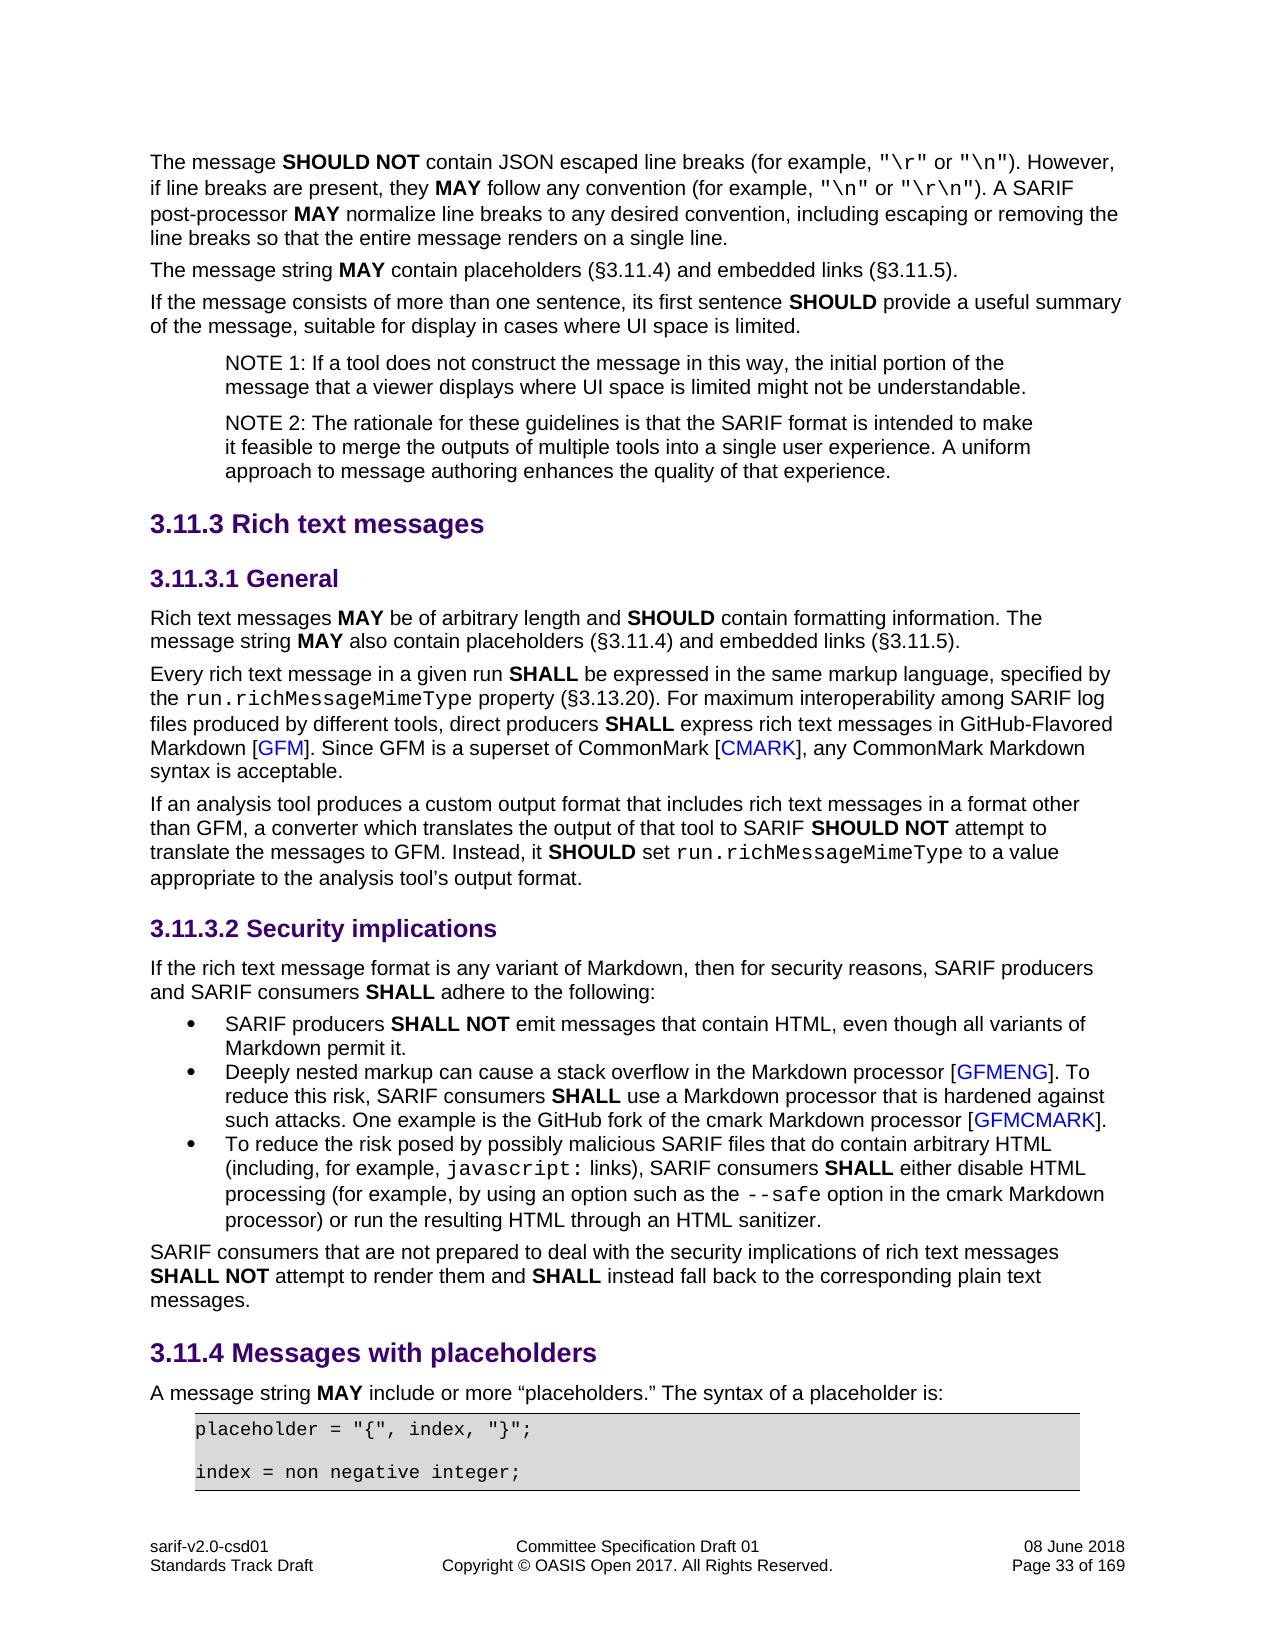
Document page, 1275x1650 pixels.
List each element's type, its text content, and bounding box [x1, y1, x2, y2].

text If the rich text message format is any variant of Markdown, then for security reasons, SARIF producers and SARIF consumers SHALL adhere to the following: [150, 956, 1125, 1003]
text NOTE 1: If a tool does not construct the message in this way, the initial portion of the message that a viewer displays where UI space is limited might not be understandable. [225, 351, 1050, 398]
subtitle Messages with placeholders [150, 1337, 1125, 1368]
text If an analysis tool produces a custom output format that includes rich text messages in a format other than GFM, a converter which translates the output of that tool to SARIF SHOULD NOT attempt to translate the messages to GFM. Instead, it SHOULD set run.richMessageMimeType to a value appropriate to the analysis tool’s output format. [150, 792, 1125, 889]
text Every rich text message in a given run SHALL be expressed in the same markup language, specified by the run.richMessageMimeType property (§3.13.20). For maximum interoperability among SARIF log files produced by different tools, direct producers SHALL express rich text messages in GitHub-Flavored Markdown [GFM]. Since GFM is a superset of CommonMark [CMARK], any CommonMark Markdown syntax is acceptable. [150, 662, 1125, 783]
text The message SHOULD NOT contain JSON escaped line breaks (for example, "\r" or "\n"). However, if line breaks are present, they MAY follow any convention (for example, "\n" or "\r\n"). A SARIF post-processor MAY normalize line breaks to any desired convention, including escaping or removing the line breaks so that the entire message renders on a single line. [150, 150, 1125, 249]
text A message string MAY include or more “placeholders.” The syntax of a placeholder is: [150, 1381, 1125, 1404]
subtitle Security implications [150, 914, 1125, 943]
subtitle Rich text messages [150, 508, 1125, 539]
text Rich text messages MAY be of arbitrary length and SHOULD contain formatting information. The message string MAY also contain placeholders (§3.11.4) and embedded links (§3.11.5). [150, 605, 1125, 653]
list SARIF producers SHALL NOT emit messages that contain HTML, even though all variants of Markdown permit it. [187, 1012, 1125, 1060]
subtitle General [150, 564, 1125, 593]
text index = non negative integer; [195, 1455, 1080, 1490]
text placeholder = "{", index, "}"; [195, 1414, 1080, 1434]
text If the message consists of more than one sentence, its first sentence SHOULD provide a useful summary of the message, suitable for display in cases where UI space is limited. [150, 290, 1125, 338]
text The message string MAY contain placeholders (§3.11.4) and embedded links (§3.11.5). [150, 258, 1125, 282]
list Deeply nested markup can cause a stack overflow in the Markdown processor [GFMENG]. To reduce this risk, SARIF consumers SHALL use a Markdown processor that is hardened against such attacks. One example is the GitHub fork of the cmark Markdown processor [GFMCMARK]. [187, 1060, 1125, 1132]
